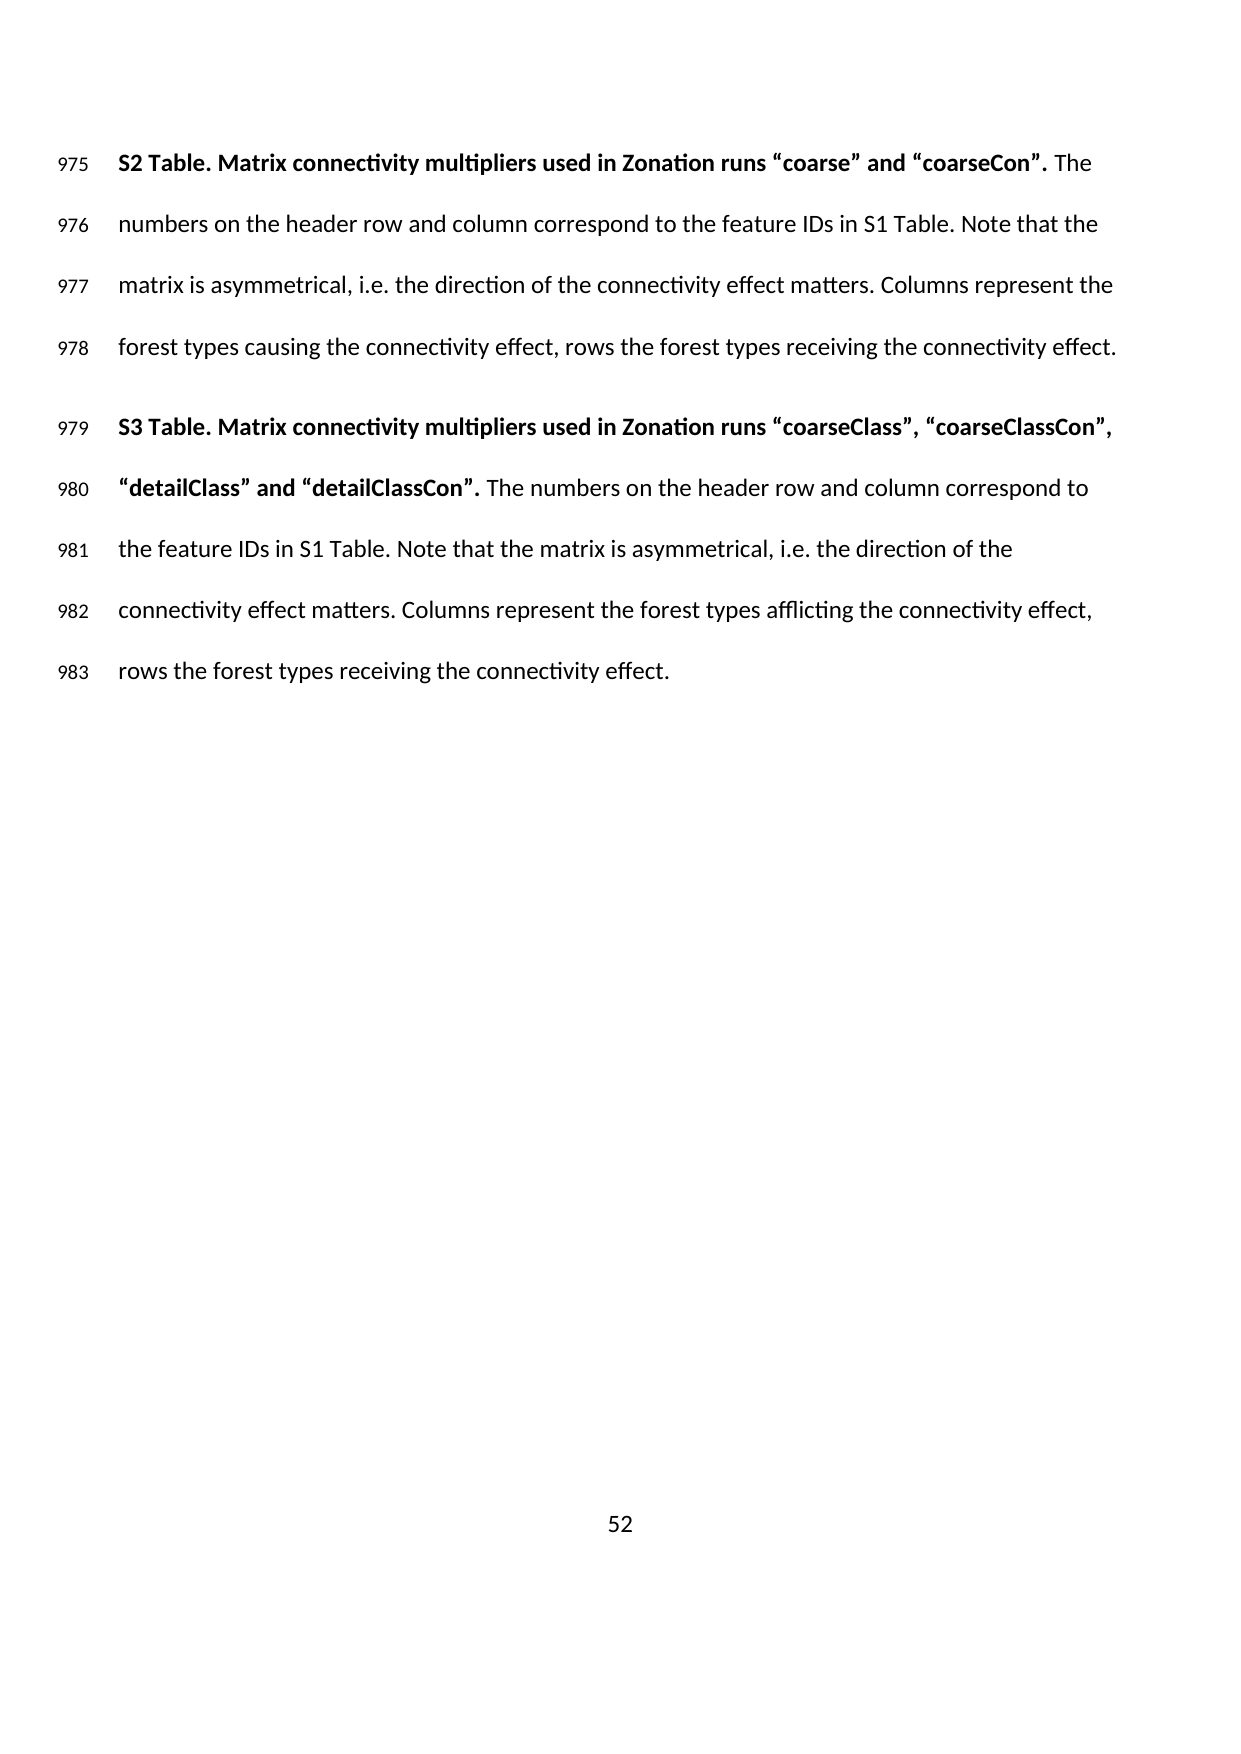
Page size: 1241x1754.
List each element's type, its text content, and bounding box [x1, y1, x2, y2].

text S2 Table. Matrix connectivity multipliers used in Zonation runs “coarse” and “coarseCon”. The numbers on the header row and column correspond to the feature IDs in S1 Table. Note that the matrix is asymmetrical, i.e. the direction of the connectivity effect matters. Columns represent the forest types causing the connectivity effect, rows the forest types receiving the connectivity effect. [118, 148, 1122, 361]
text S3 Table. Matrix connectivity multipliers used in Zonation runs “coarseClass”, “coarseClassCon”, “detailClass” and “detailClassCon”. The numbers on the header row and column correspond to the feature IDs in S1 Table. Note that the matrix is asymmetrical, i.e. the direction of the connectivity effect matters. Columns represent the forest types afflicting the connectivity effect, rows the forest types receiving the connectivity effect. [118, 411, 1122, 685]
